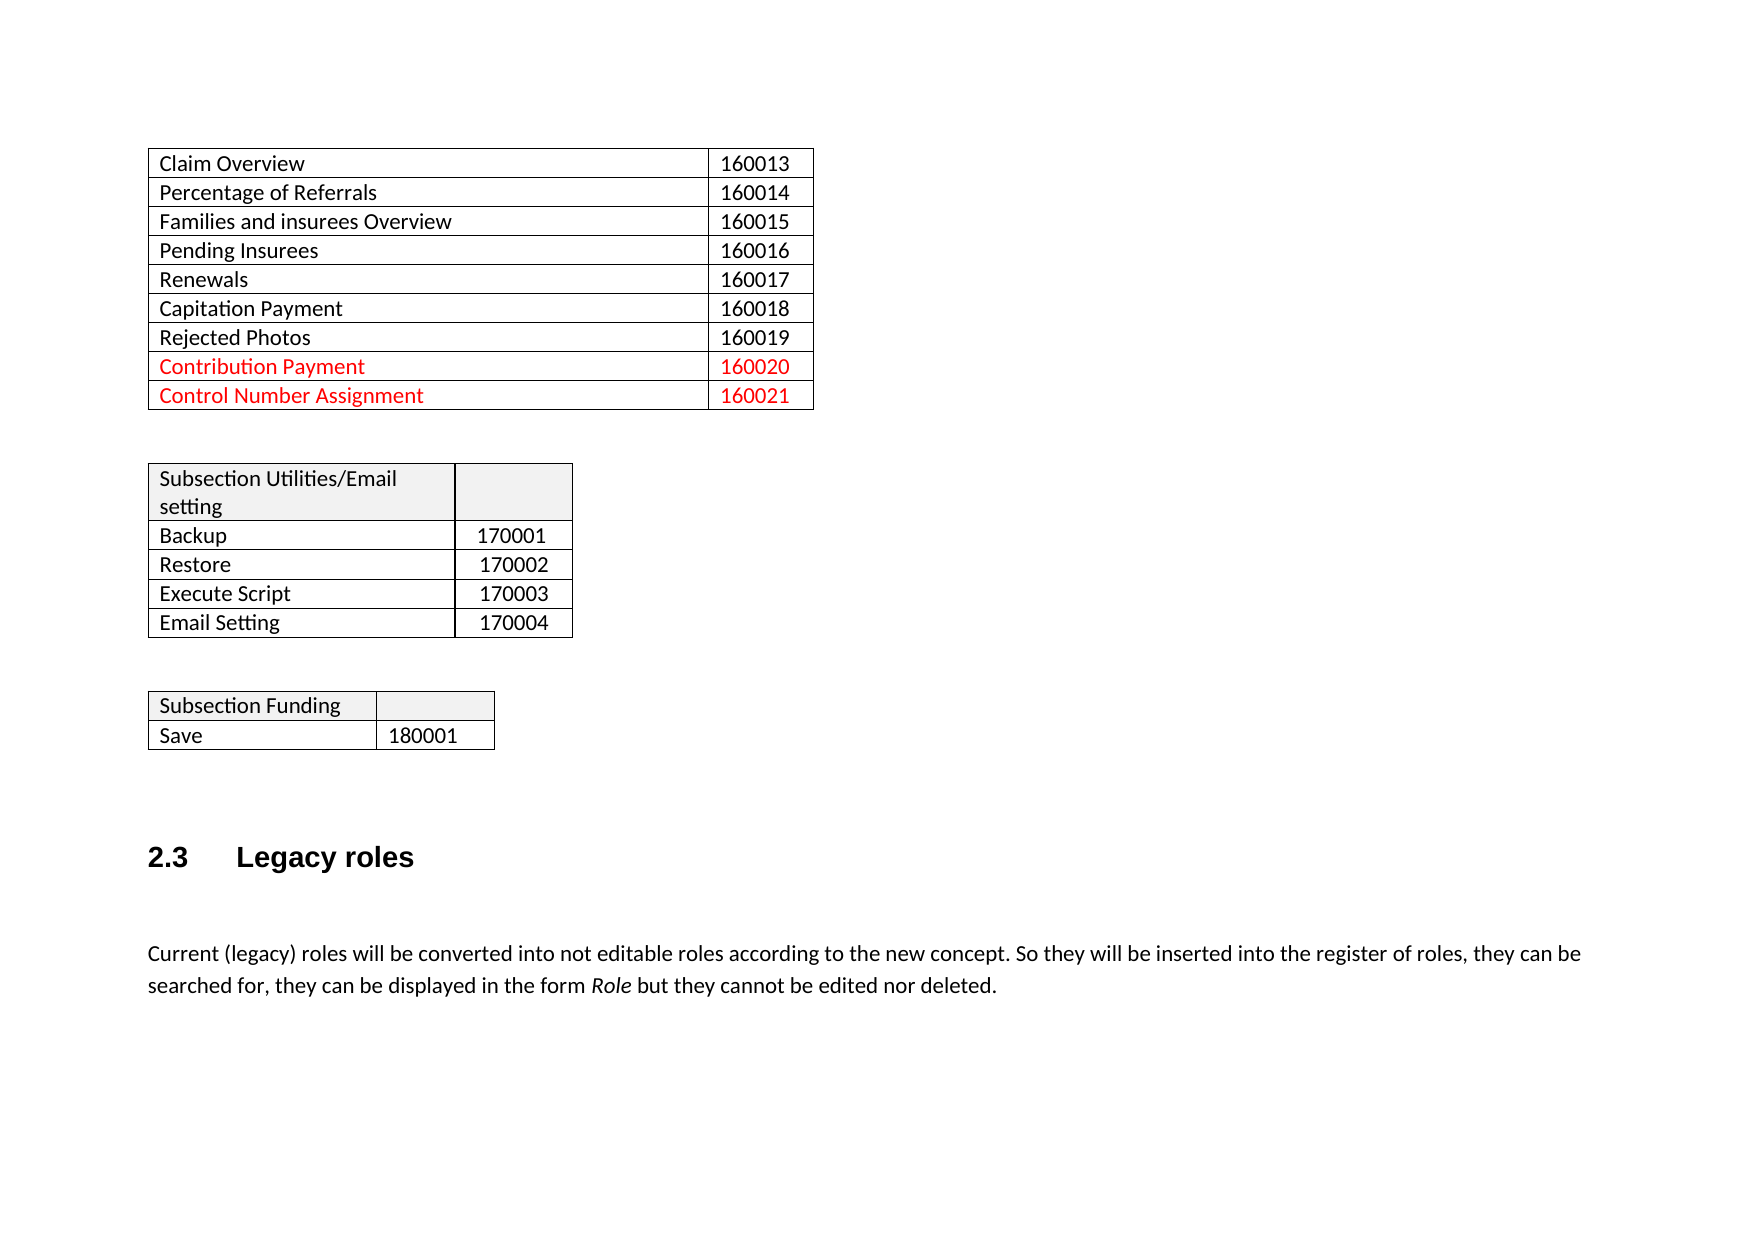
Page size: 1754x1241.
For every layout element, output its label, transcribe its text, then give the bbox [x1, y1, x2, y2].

table_cell 160017 [709, 265, 813, 293]
table_header [456, 464, 572, 520]
table_cell 170002 [456, 550, 572, 578]
text Current (legacy) roles will be converted into not editable roles according to the new concept. So they will be inserted into the register of roles, they can be searched for, they can be displayed in the form Role but they cannot be edited nor deleted. [148, 939, 1606, 999]
table_cell 160015 [709, 207, 813, 235]
table_cell Capitation Payment [149, 294, 708, 322]
table_cell 160018 [709, 294, 813, 322]
table_cell Contribution Payment [149, 352, 708, 380]
subtitle Legacy roles [148, 840, 1606, 874]
table_header [377, 692, 494, 720]
table_cell 170001 [456, 521, 572, 549]
table_cell Backup [149, 521, 454, 549]
table_cell Rejected Photos [149, 323, 708, 351]
table_cell 170003 [456, 580, 572, 607]
table_cell 160020 [709, 352, 813, 380]
table_cell Claim Overview [149, 149, 708, 177]
table_cell 160019 [709, 323, 813, 351]
table_cell Percentage of Referrals [149, 178, 708, 206]
table_cell Execute Script [149, 580, 454, 607]
table_cell Email Setting [149, 609, 454, 637]
table_cell Families and insurees Overview [149, 207, 708, 235]
table_cell 160013 [709, 149, 813, 177]
table_header Subsection Utilities/Email setting [149, 464, 454, 520]
table_cell 160021 [709, 381, 813, 409]
table_cell 160016 [709, 236, 813, 264]
table_cell Restore [149, 550, 454, 578]
table_cell 170004 [456, 609, 572, 637]
table_cell Save [149, 721, 376, 749]
table_cell Pending Insurees [149, 236, 708, 264]
table_cell 180001 [377, 721, 494, 749]
table_cell 160014 [709, 178, 813, 206]
table_cell Control Number Assignment [149, 381, 708, 409]
table_header Subsection Funding [149, 692, 376, 720]
table_cell Renewals [149, 265, 708, 293]
